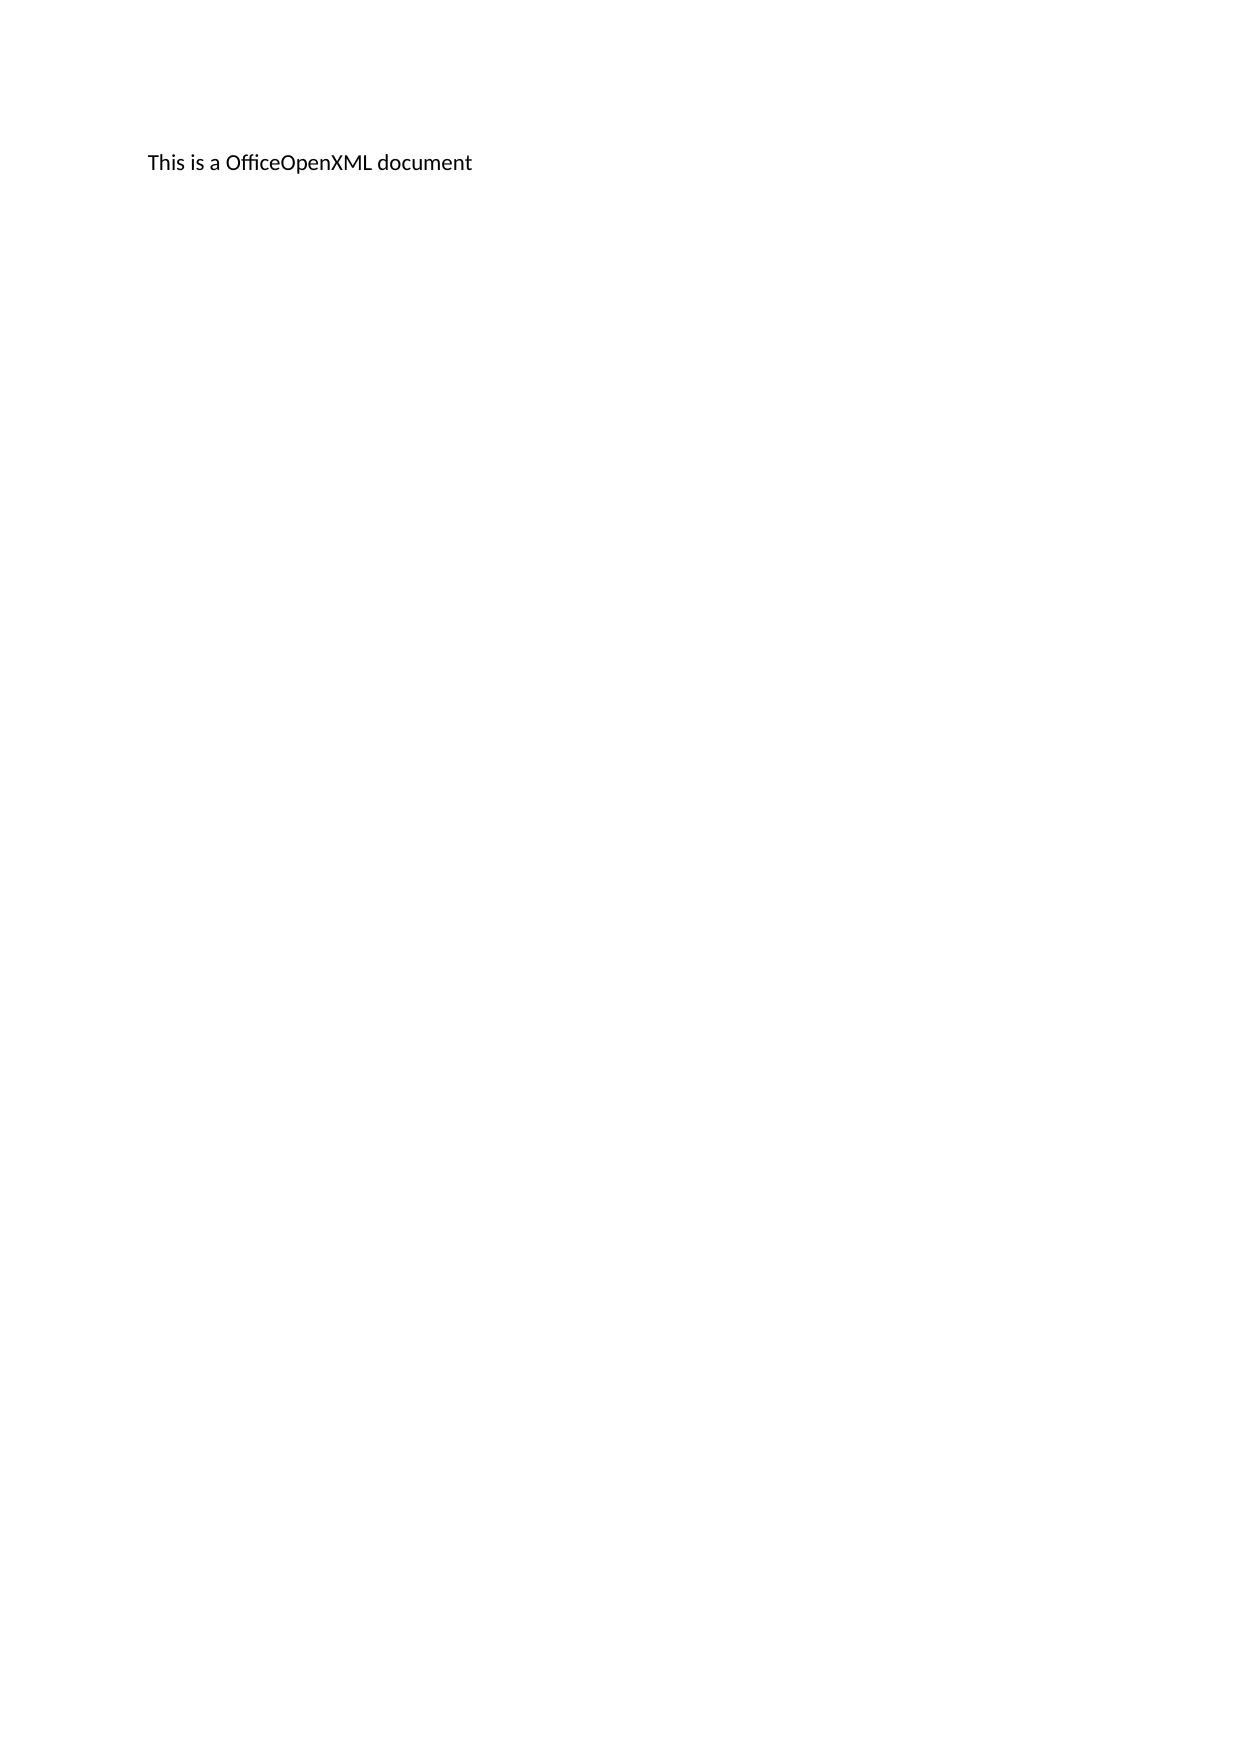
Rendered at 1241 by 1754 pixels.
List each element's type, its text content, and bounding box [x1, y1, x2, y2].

text This is a OfficeOpenXML document [148, 148, 1093, 176]
